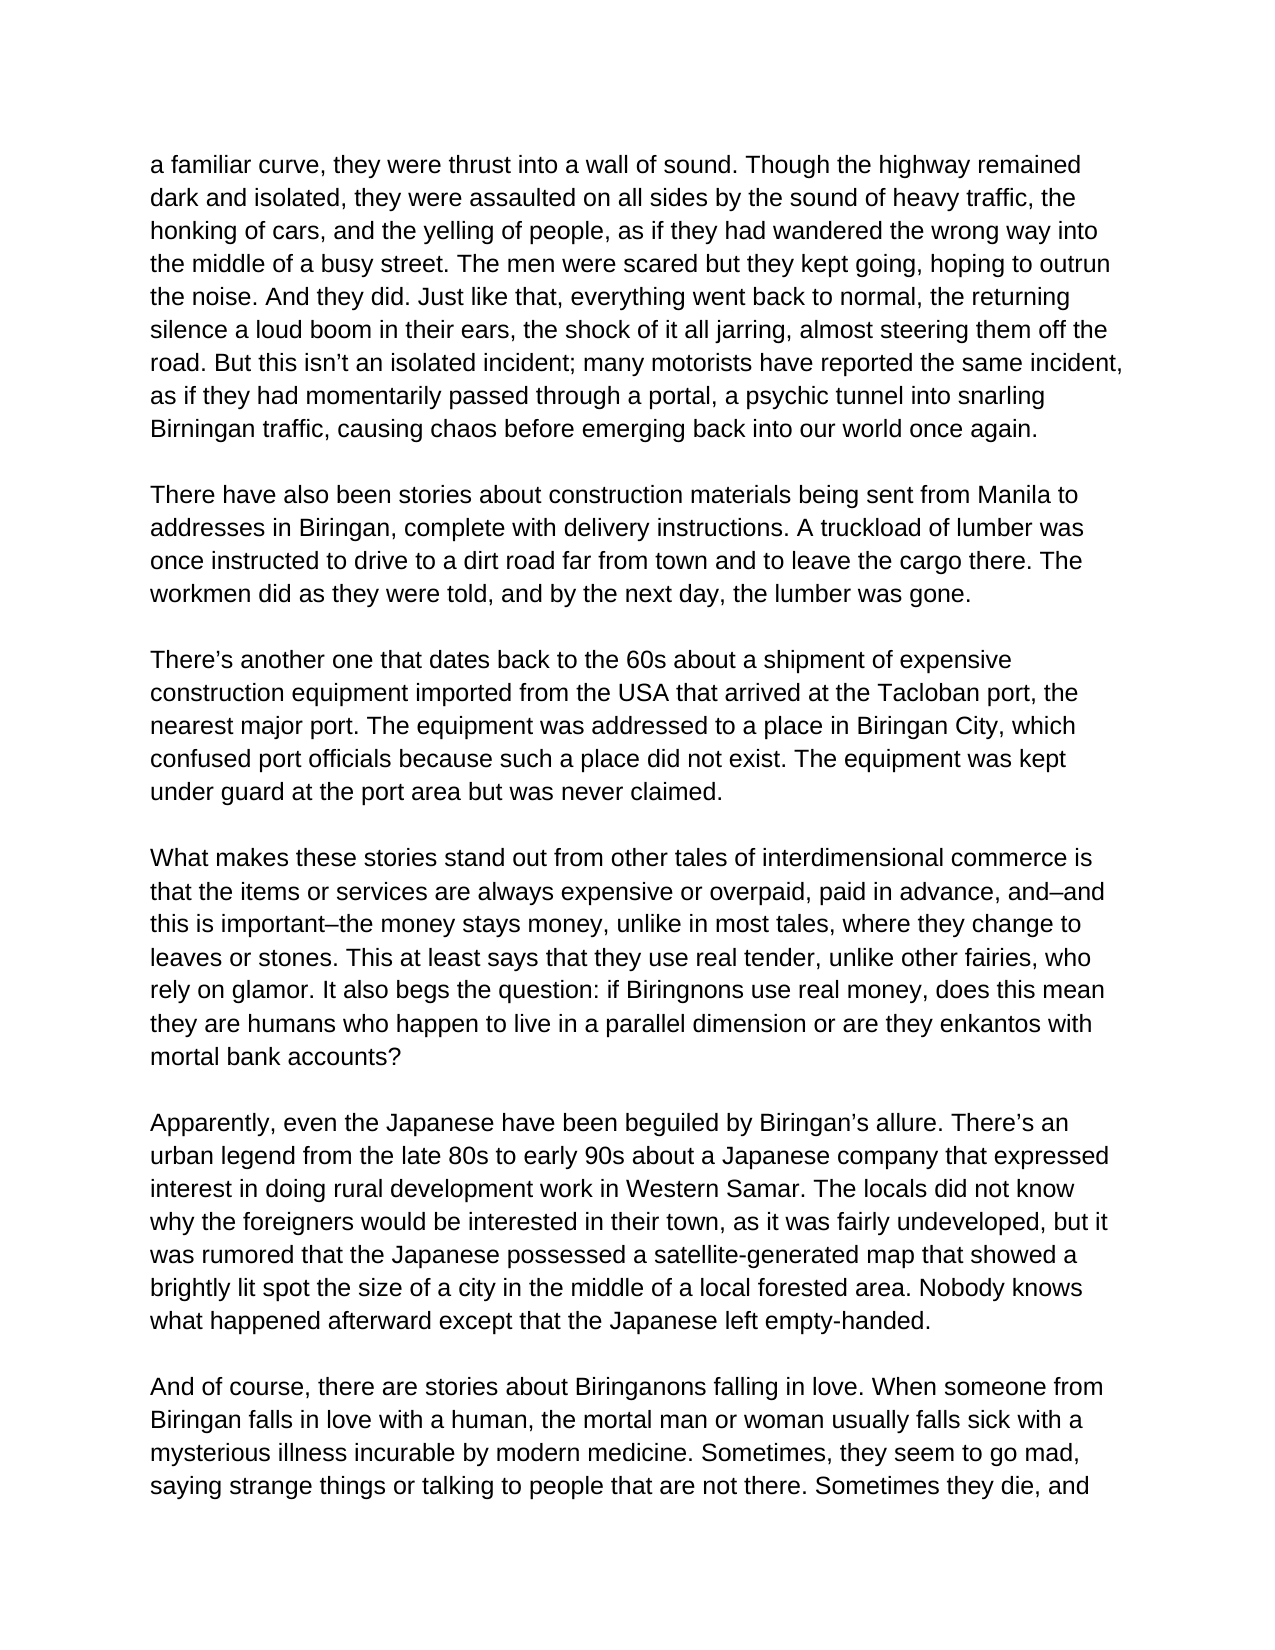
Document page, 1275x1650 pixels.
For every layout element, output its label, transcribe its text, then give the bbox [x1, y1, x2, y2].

text What makes these stories stand out from other tales of interdimensional commerce is that the items or services are always expensive or overpaid, paid in advance, and–and this is important–the money stays money, unlike in most tales, where they change to leaves or stones. This at least says that they use real tender, unlike other fairies, who rely on glamor. It also begs the question: if Biringnons use real money, does this mean they are humans who happen to live in a parallel dimension or are they enkantos with mortal bank accounts? [150, 843, 1125, 1070]
text Apparently, even the Japanese have been beguiled by Biringan’s allure. There’s an urban legend from the late 80s to early 90s about a Japanese company that expressed interest in doing rural development work in Western Samar. The locals did not know why the foreigners would be interested in their town, as it was fairly undeveloped, but it was rumored that the Japanese possessed a satellite-generated map that showed a brightly lit spot the size of a city in the middle of a local forested area. Nobody knows what happened afterward except that the Japanese left empty-handed. [150, 1108, 1125, 1334]
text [150, 1372, 1125, 1499]
text There have also been stories about construction materials being sent from Manila to addresses in Biringan, complete with delivery instructions. A truckload of lumber was once instructed to drive to a dirt road far from town and to leave the cargo there. The workmen did as they were told, and by the next day, the lumber was gone. [150, 480, 1125, 608]
text There’s another one that dates back to the 60s about a shipment of expensive construction equipment imported from the USA that arrived at the Tacloban port, the nearest major port. The equipment was addressed to a place in Biringan City, which confused port officials because such a place did not exist. The equipment was kept under guard at the port area but was never claimed. [150, 645, 1125, 806]
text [150, 150, 1125, 443]
